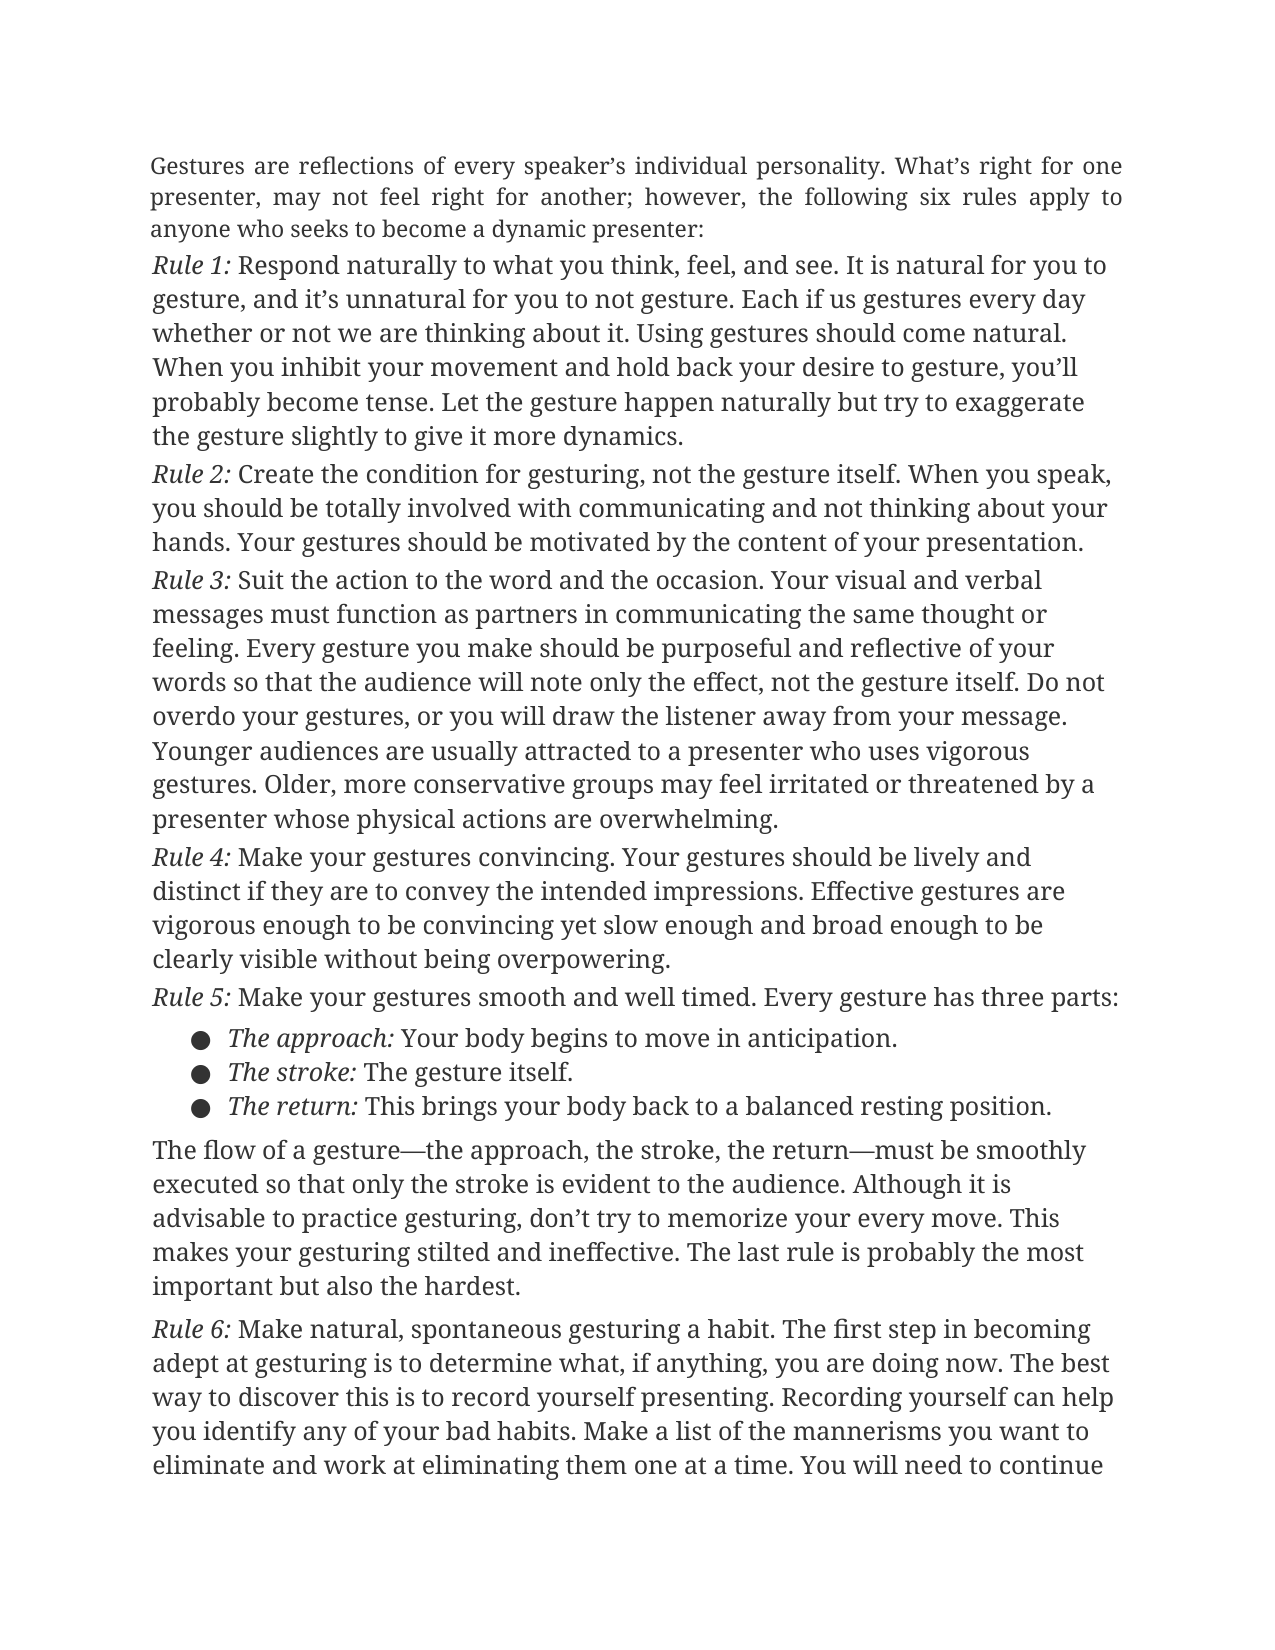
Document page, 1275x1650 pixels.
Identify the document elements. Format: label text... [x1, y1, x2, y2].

text The flow of a gesture—the approach, the stroke, the return—must be smoothly executed so that only the stroke is evident to the audience. Although it is advisable to practice gesturing, don’t try to memorize your every move. This makes your gesturing stilted and ineffective. The last rule is probably the most important but also the hardest. [152, 1133, 1125, 1303]
list The approach: Your body begins to move in anticipation. [189, 1020, 1125, 1054]
list The return: This brings your body back to a balanced resting position. [189, 1088, 1125, 1122]
text Rule 5: Make your gestures smooth and well timed. Every gesture has three parts: [152, 980, 1125, 1014]
text Gestures are reflections of every speaker’s individual personality. What’s right for one presenter, may not feel right for another; however, the following six rules apply to anyone who seeks to become a dynamic presenter: [150, 150, 1125, 244]
text Rule 3: Suit the action to the word and the occasion. Your visual and verbal messages must function as partners in communicating the same thought or feeling. Every gesture you make should be purposeful and reflective of your words so that the audience will note only the effect, not the gesture itself. Do not overdo your gestures, or you will draw the listener away from your message. Younger audiences are usually attracted to a presenter who uses vigorous gestures. Older, more conservative groups may feel irritated or threatened by a presenter whose physical actions are overwhelming. [152, 563, 1125, 835]
text Rule 1: Respond naturally to what you think, feel, and see. It is natural for you to gesture, and it’s unnatural for you to not gesture. Each if us gestures every day whether or not we are thinking about it. Using gestures should come natural. When you inhibit your movement and hold back your desire to gesture, you’ll probably become tense. Let the gesture happen naturally but try to exaggerate the gesture slightly to give it more dynamics. [152, 248, 1125, 452]
text Rule 4: Make your gestures convincing. Your gestures should be lively and distinct if they are to convey the intended impressions. Effective gestures are vigorous enough to be convincing yet slow enough and broad enough to be clearly visible without being overpowering. [152, 839, 1125, 976]
text Rule 2: Create the condition for gesturing, not the gesture itself. When you speak, you should be totally involved with communicating and not thinking about your hands. Your gestures should be motivated by the content of your presentation. [152, 456, 1125, 559]
list The stroke: The gesture itself. [189, 1054, 1125, 1088]
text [152, 1311, 1125, 1482]
